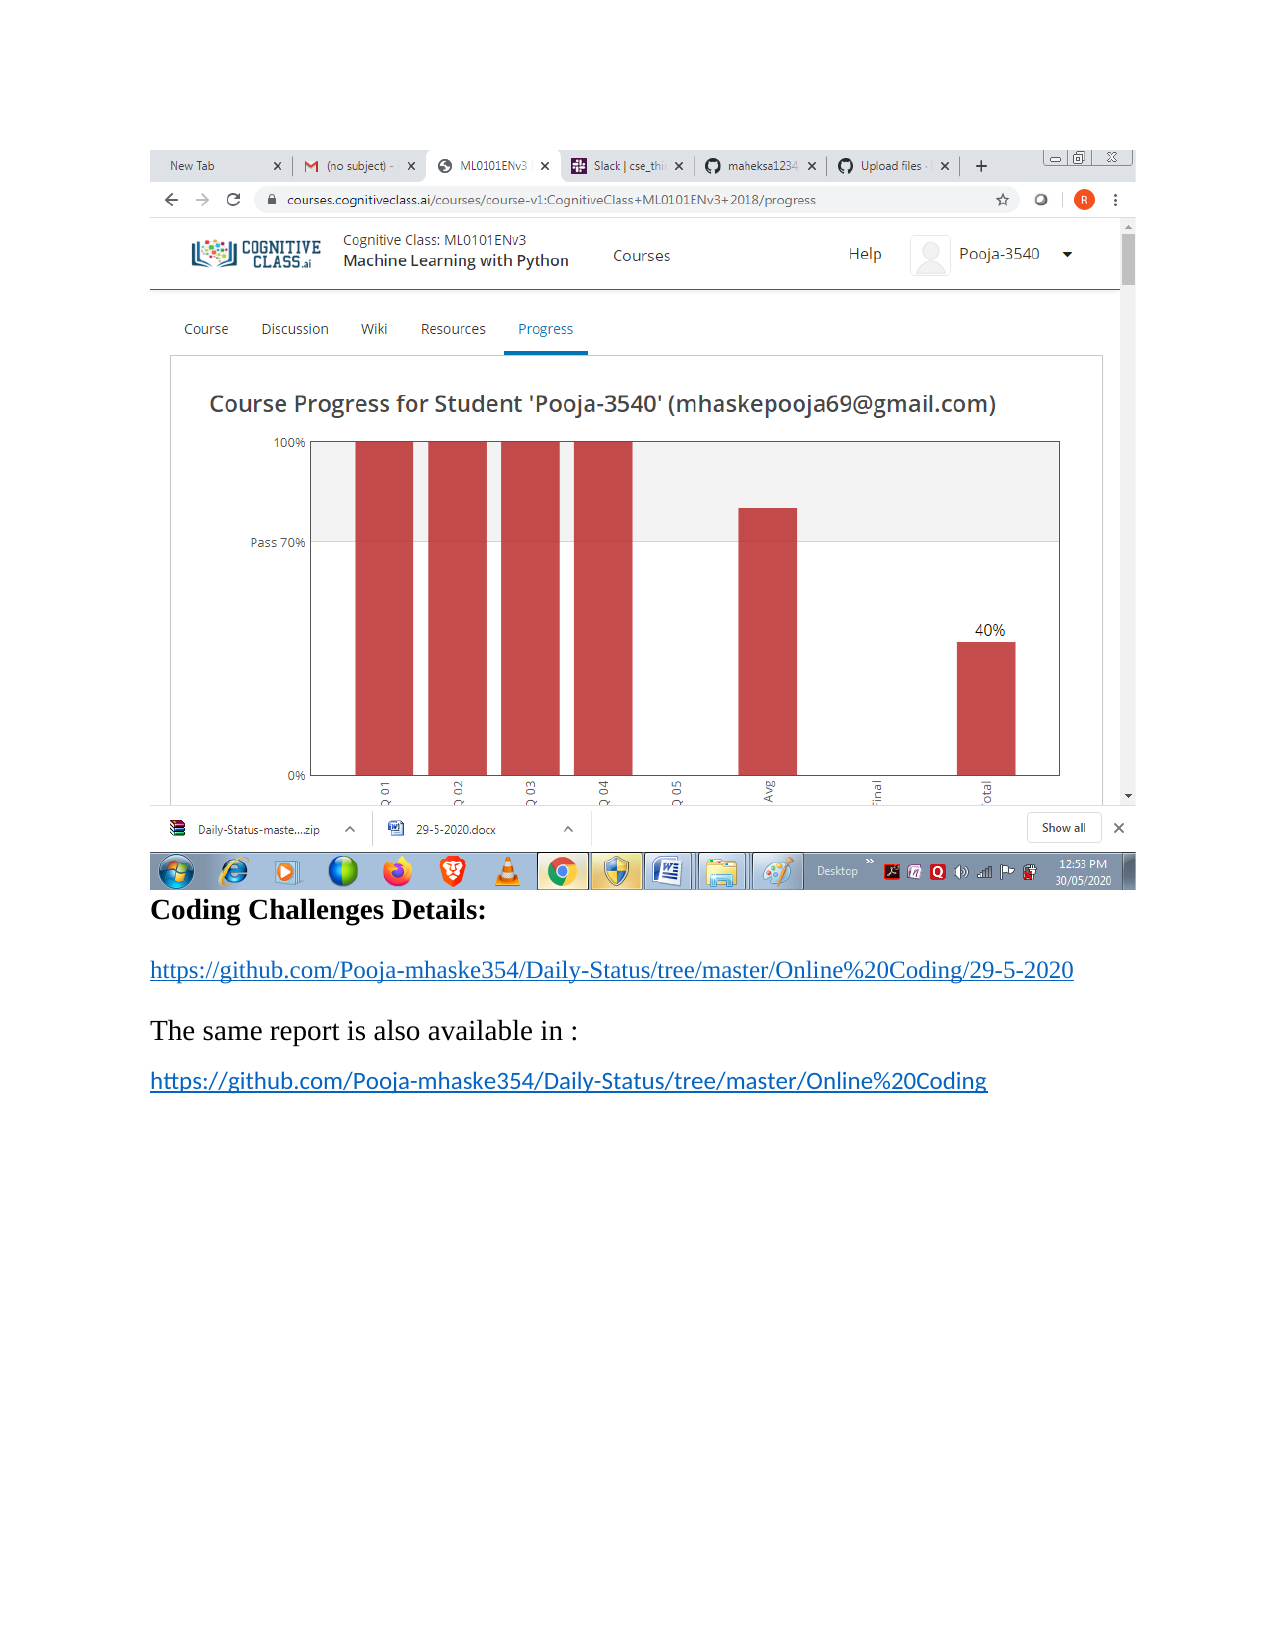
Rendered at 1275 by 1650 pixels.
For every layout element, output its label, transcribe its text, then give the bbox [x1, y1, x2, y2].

text https://github.com/Pooja-mhaske354/Daily-Status/tree/master/Online%20Coding [150, 1066, 1136, 1096]
text https://github.com/Pooja-mhaske354/Daily-Status/tree/master/Online%20Coding/29-5-2020 [150, 955, 1136, 984]
text Coding Challenges Details: [150, 890, 1136, 926]
text The same report is also available in : [150, 1013, 1136, 1046]
picture [150, 150, 1136, 890]
